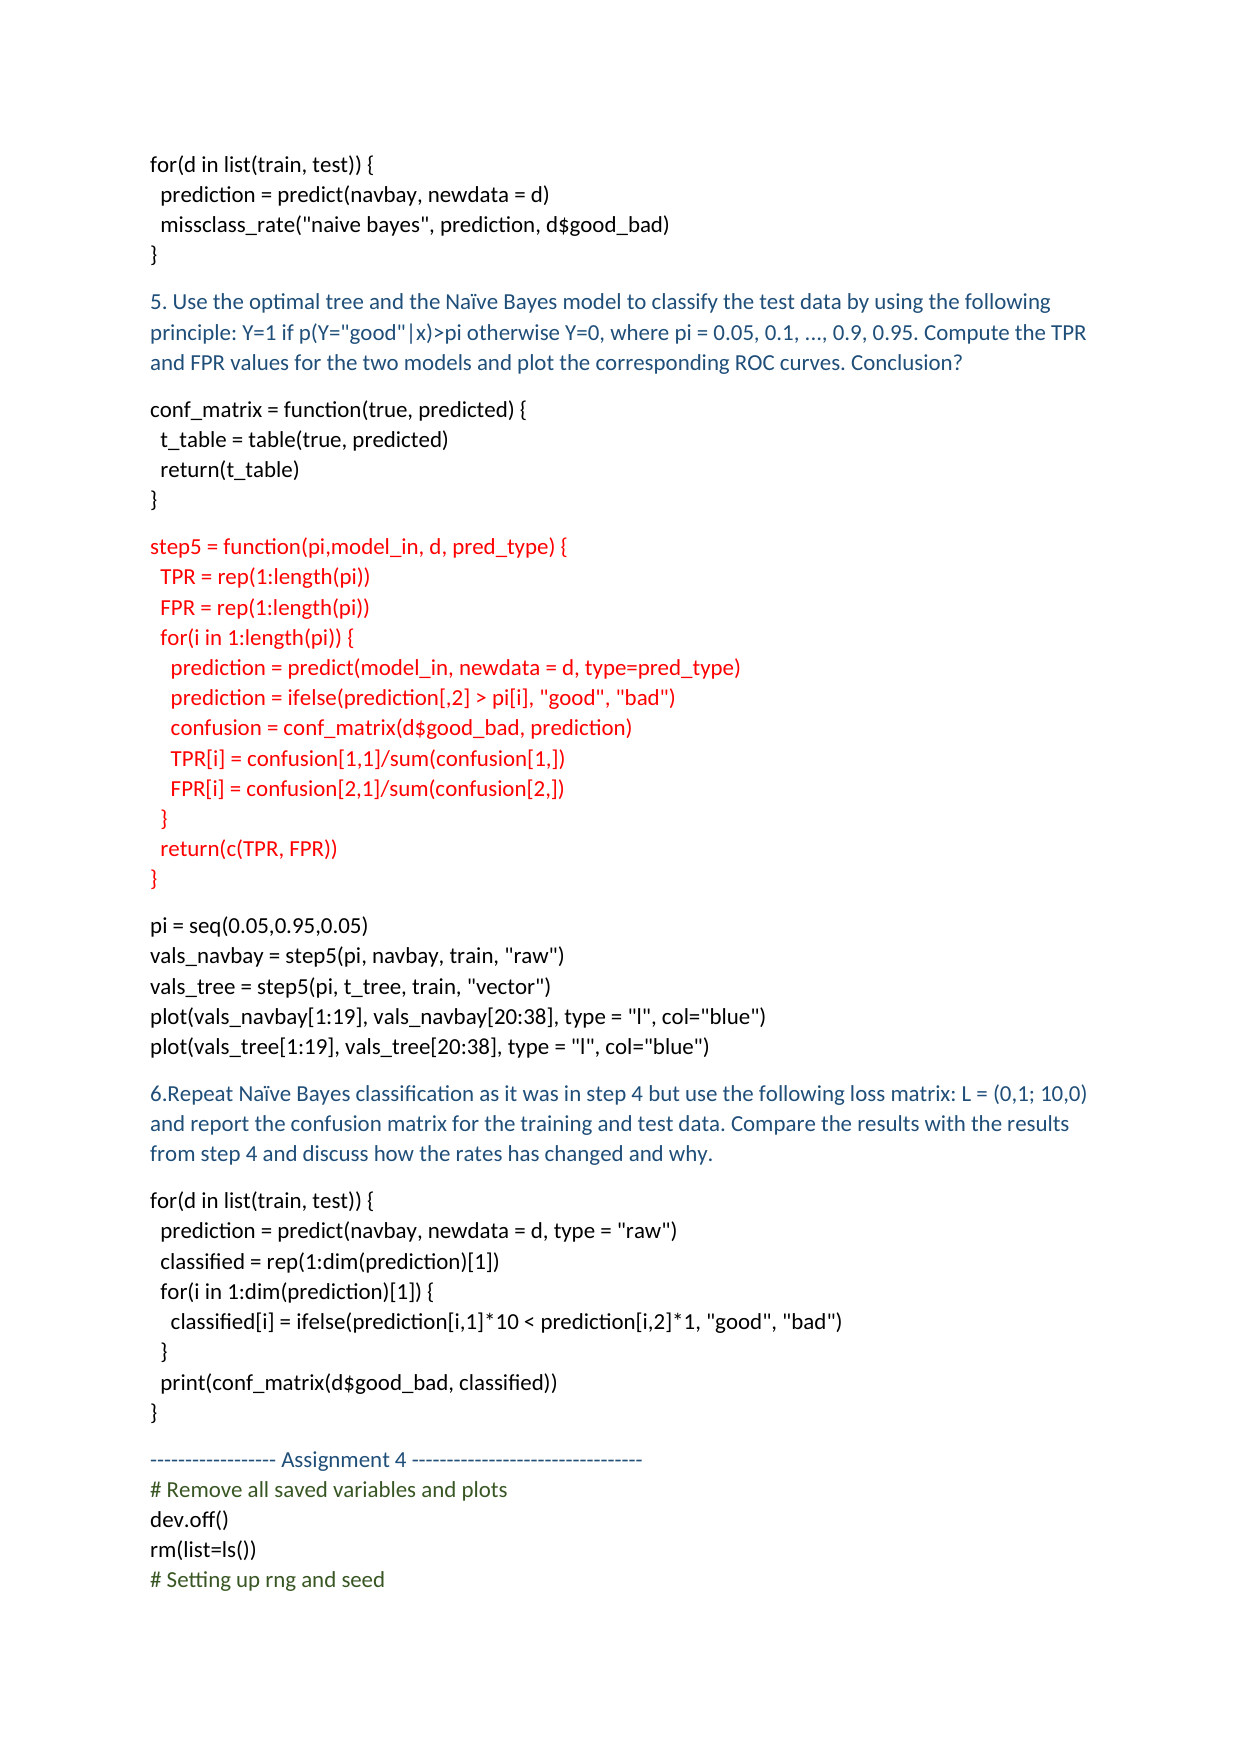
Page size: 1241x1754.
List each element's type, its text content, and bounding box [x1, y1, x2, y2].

text 6.Repeat Naïve Bayes classification as it was in step 4 but use the following loss matrix: L = (0,1; 10,0) and report the confusion matrix for the training and test data. Compare the results with the results from step 4 and discuss how the rates has changed and why. [150, 1079, 1090, 1168]
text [150, 150, 1090, 269]
text step5 = function(pi,model_in, d, pred_type) { TPR = rep(1:length(pi)) FPR = rep(1:length(pi)) for(i in 1:length(pi)) { prediction = predict(model_in, newdata = d, type=pred_type) prediction = ifelse(prediction[,2] > pi[i], "good", "bad") confusion = conf_matrix(d$good_bad, prediction) TPR[i] = confusion[1,1]/sum(confusion[1,]) FPR[i] = confusion[2,1]/sum(confusion[2,]) } return(c(TPR, FPR)) } [150, 532, 1090, 893]
text for(d in list(train, test)) { prediction = predict(navbay, newdata = d, type = "raw") classified = rep(1:dim(prediction)[1]) for(i in 1:dim(prediction)[1]) { classified[i] = ifelse(prediction[i,1]*10 < prediction[i,2]*1, "good", "bad") } print(conf_matrix(d$good_bad, classified)) } [150, 1186, 1090, 1426]
text pi = seq(0.05,0.95,0.05) vals_navbay = step5(pi, navbay, train, "raw") vals_tree = step5(pi, t_tree, train, "vector") plot(vals_navbay[1:19], vals_navbay[20:38], type = "l", col="blue") plot(vals_tree[1:19], vals_tree[20:38], type = "l", col="blue") [150, 911, 1090, 1060]
text conf_matrix = function(true, predicted) { t_table = table(true, predicted) return(t_table) } [150, 395, 1090, 513]
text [150, 1445, 1090, 1594]
text 5. Use the optimal tree and the Naïve Bayes model to classify the test data by using the following principle: Y=1 if p(Y="good"|x)>pi otherwise Y=0, where pi = 0.05, 0.1, ..., 0.9, 0.95. Compute the TPR and FPR values for the two models and plot the corresponding ROC curves. Conclusion? [150, 287, 1090, 376]
